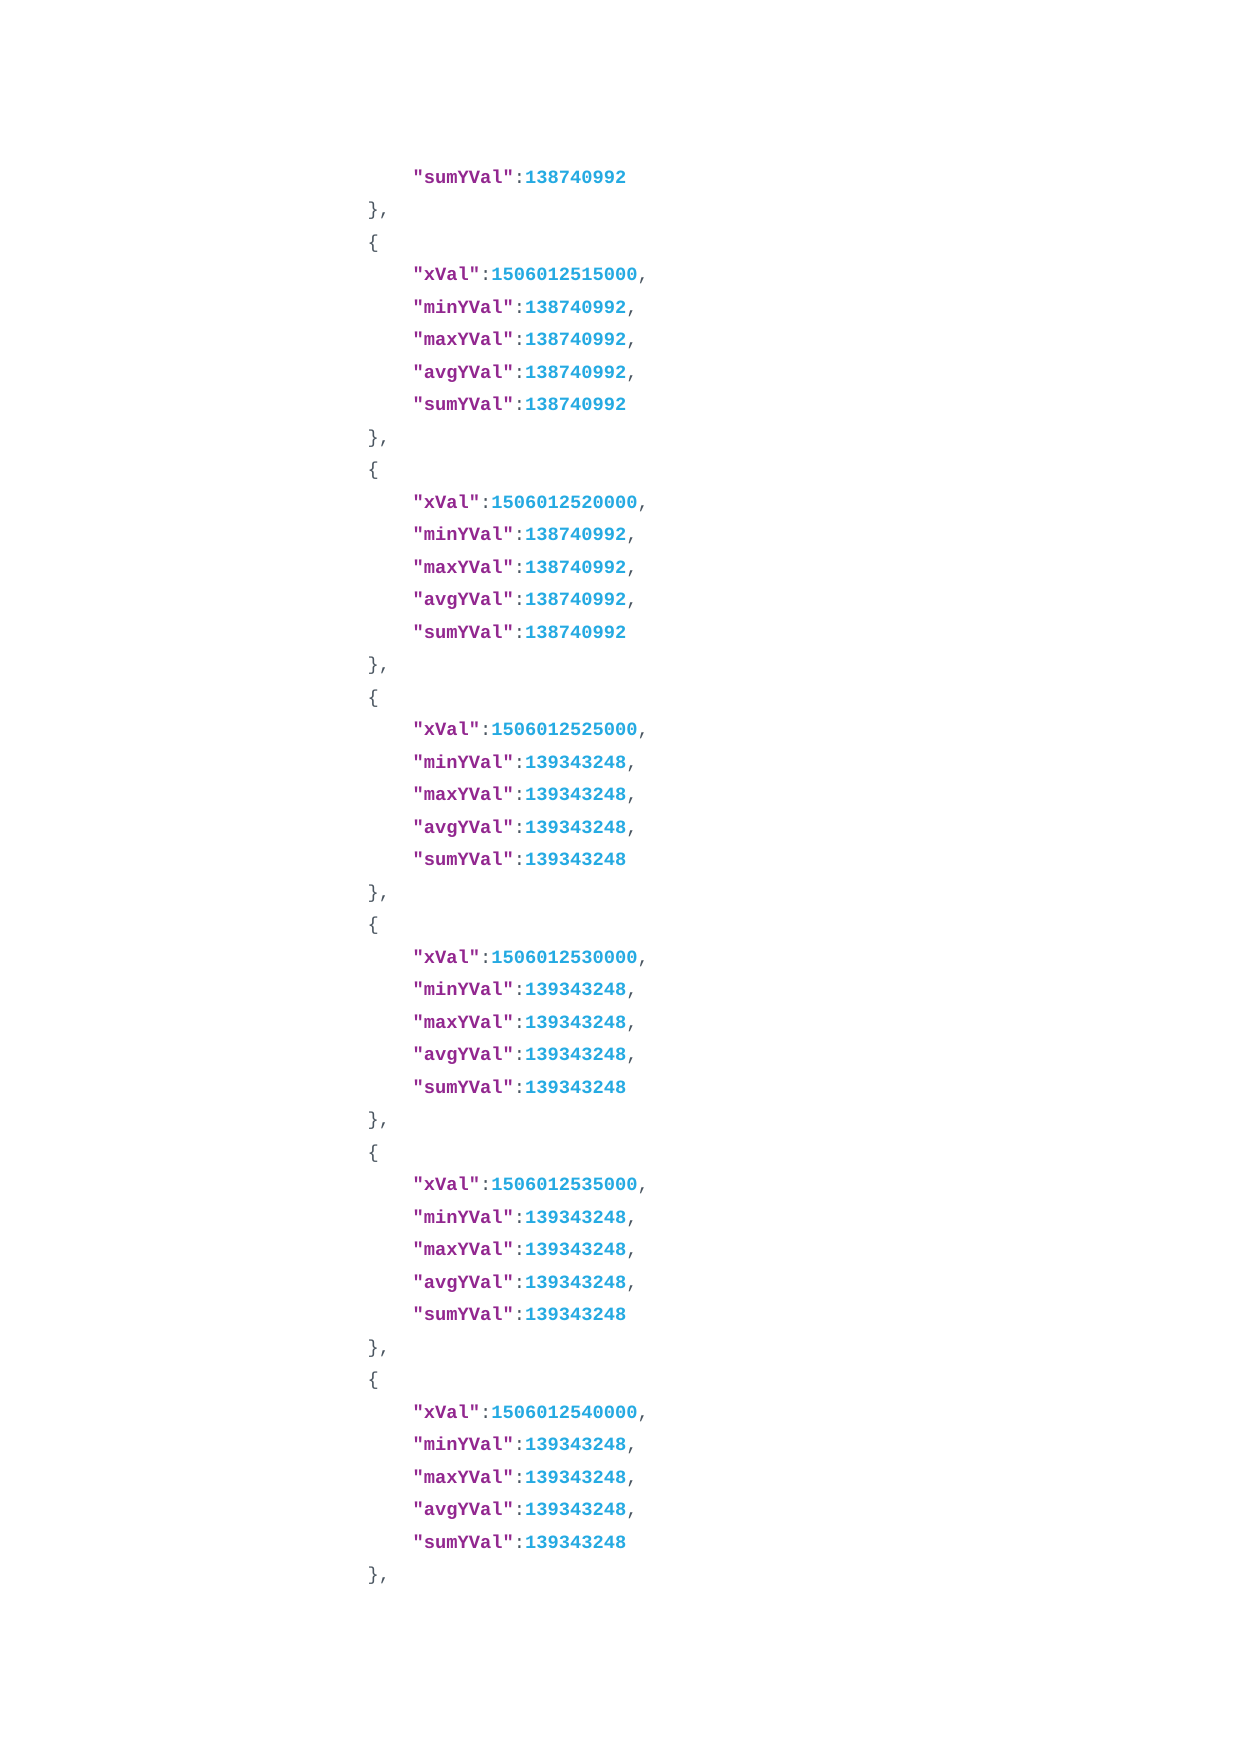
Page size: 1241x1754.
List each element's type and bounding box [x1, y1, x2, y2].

text [187, 162, 1053, 1592]
